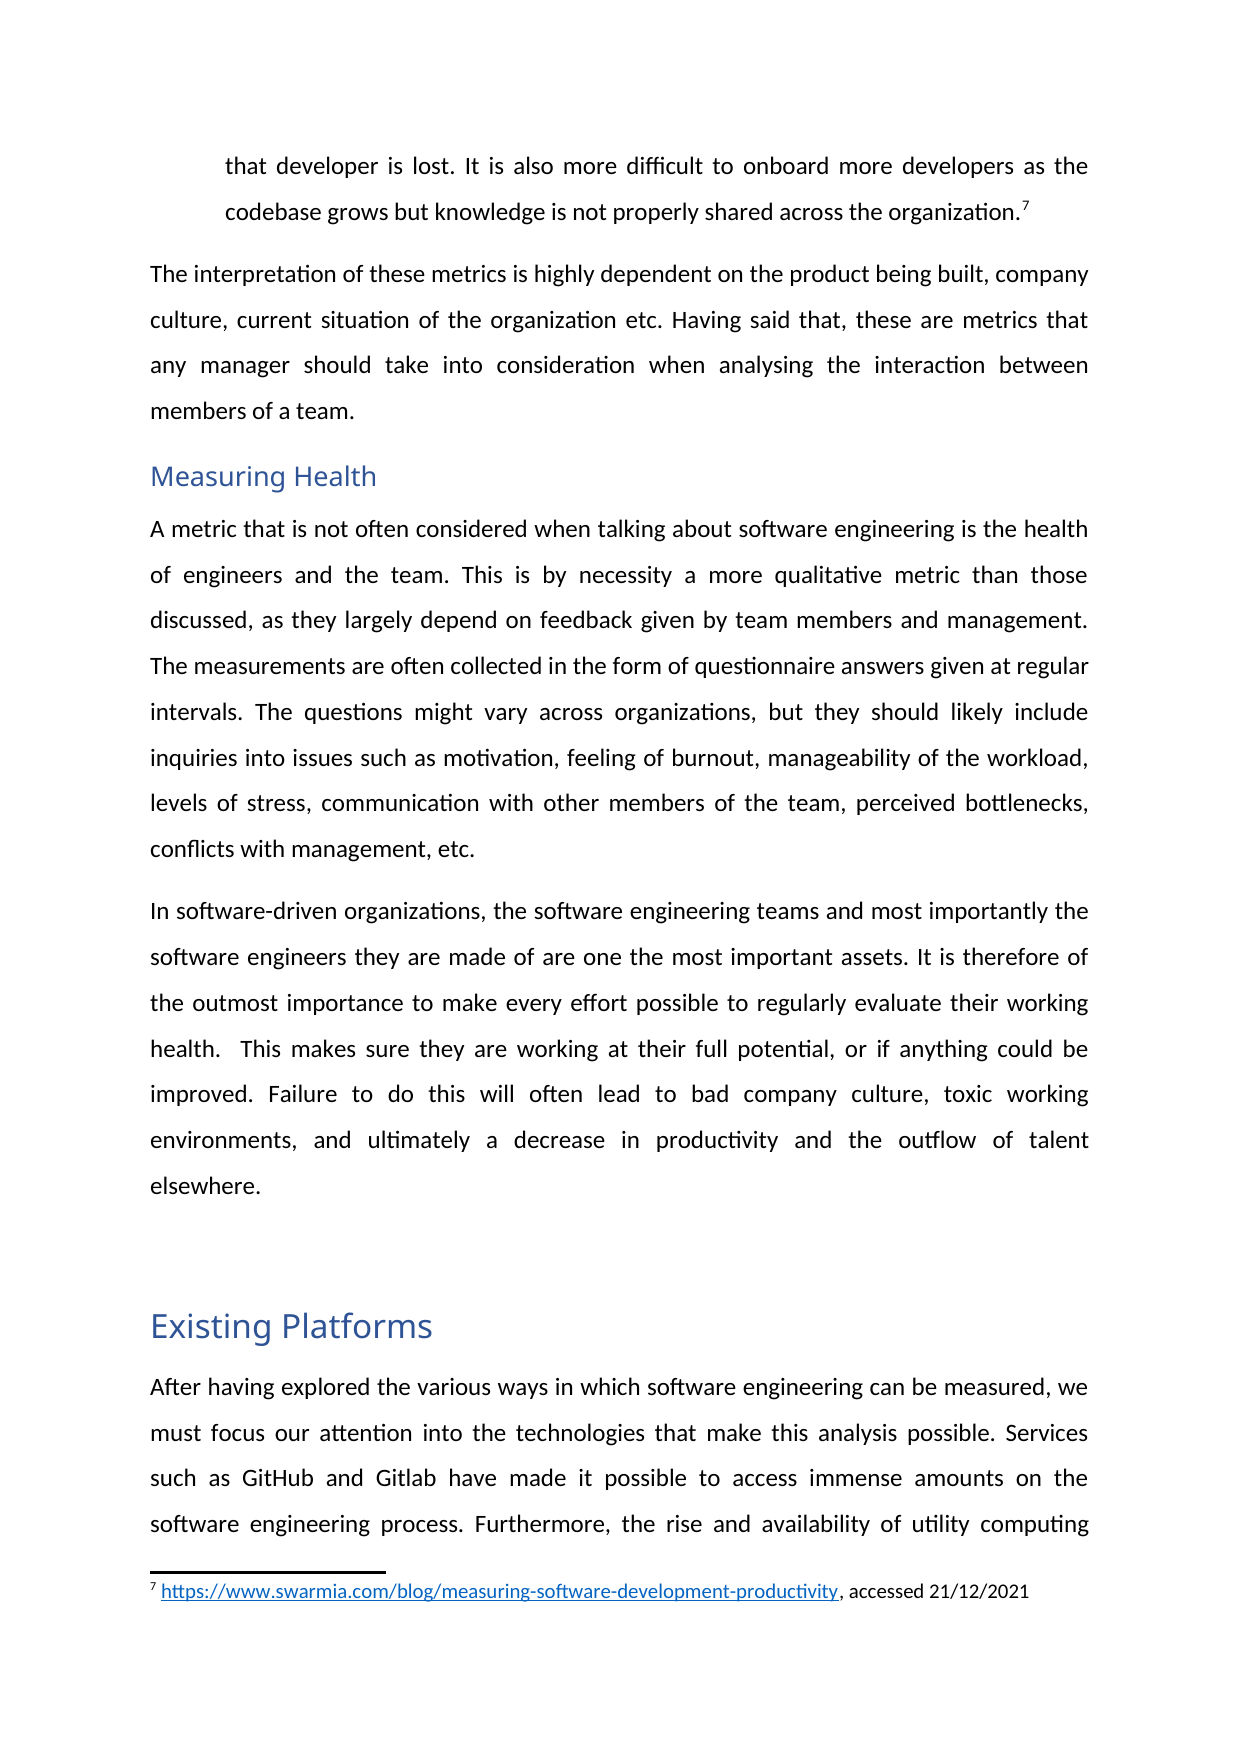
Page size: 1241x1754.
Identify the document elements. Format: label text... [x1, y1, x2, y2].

text The interpretation of these metrics is highly dependent on the product being built, company culture, current situation of the organization etc. Having said that, these are metrics that any manager should take into consideration when analysing the interaction between members of a team. [150, 258, 1090, 426]
text In software-driven organizations, the software engineering teams and most importantly the software engineers they are made of are one the most important assets. It is therefore of the outmost importance to make every effort possible to regularly evaluate their working health. This makes sure they are working at their full potential, or if anything could be improved. Failure to do this will often lead to bad company culture, toxic working environments, and ultimately a decrease in productivity and the outflow of talent elsewhere. [150, 896, 1090, 1200]
subtitle Measuring Health [150, 458, 1090, 494]
subtitle Existing Platforms [150, 1303, 1090, 1348]
text A metric that is not often considered when talking about software engineering is the health of engineers and the team. This is by necessity a more qualitative metric than those discussed, as they largely depend on feedback given by team members and management. The measurements are often collected in the form of questionnaire answers given at regular intervals. The questions might vary across organizations, but they should likely include inquiries into issues such as motivation, feeling of burnout, manageability of the workload, levels of stress, communication with other members of the team, perceived bottlenecks, conflicts with management, etc. [150, 513, 1090, 864]
